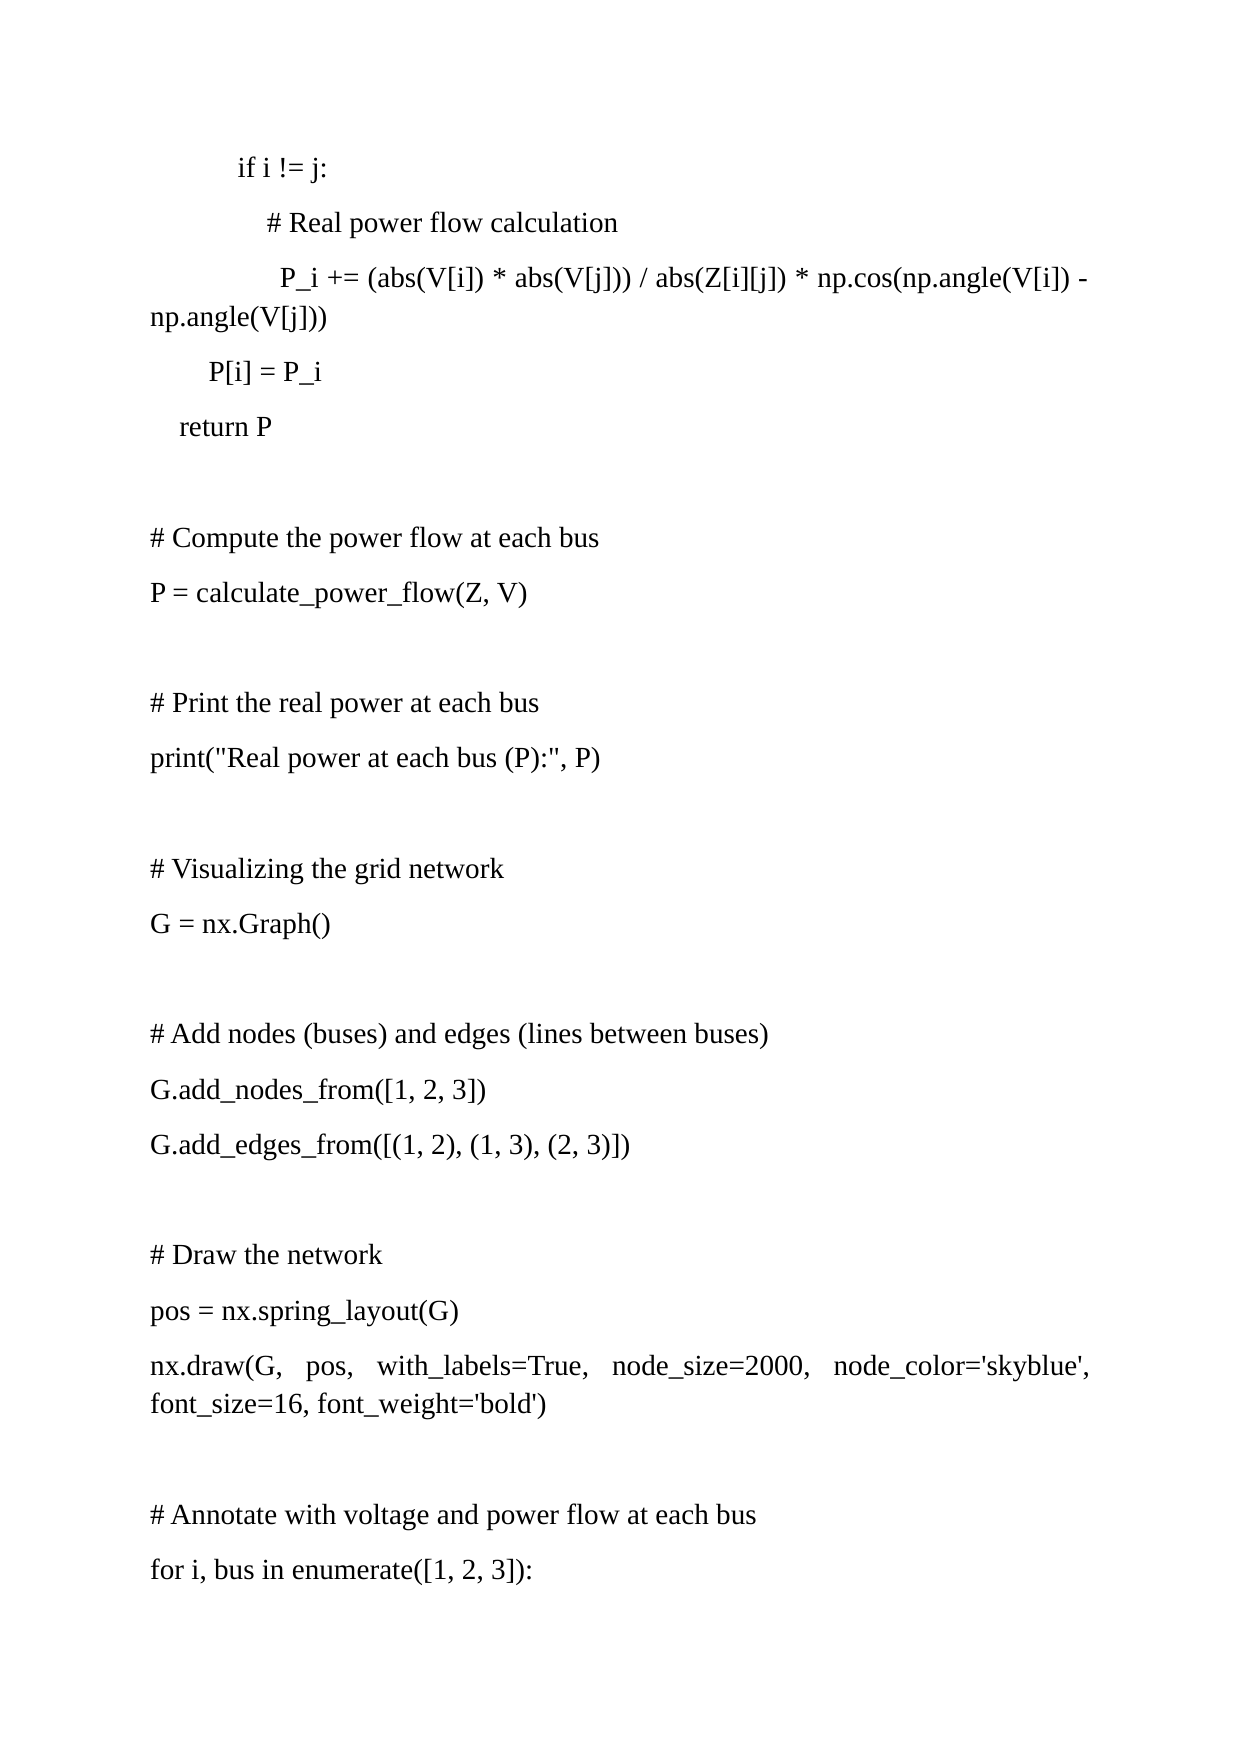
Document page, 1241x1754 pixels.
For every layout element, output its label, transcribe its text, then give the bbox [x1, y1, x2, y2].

text print("Real power at each bus (P):", P) [150, 741, 1090, 774]
text G = nx.Graph() [150, 906, 1090, 940]
text return P [150, 409, 1090, 443]
text nx.draw(G, pos, with_labels=True, node_size=2000, node_color='skyblue', font_size=16, font_weight='bold') [150, 1348, 1090, 1420]
text # Real power flow calculation [150, 205, 1090, 239]
text # Draw the network [150, 1237, 1090, 1271]
text G.add_edges_from([(1, 2), (1, 3), (2, 3)]) [150, 1127, 1090, 1161]
text # Print the real power at each bus [150, 685, 1090, 719]
text P = calculate_power_flow(Z, V) [150, 575, 1090, 608]
text # Compute the power flow at each bus [150, 520, 1090, 553]
text pos = nx.spring_layout(G) [150, 1293, 1090, 1326]
text for i, bus in enumerate([1, 2, 3]): [150, 1552, 1090, 1586]
text G.add_nodes_from([1, 2, 3]) [150, 1072, 1090, 1105]
text # Add nodes (buses) and edges (lines between buses) [150, 1017, 1090, 1050]
text # Annotate with voltage and power flow at each bus [150, 1497, 1090, 1530]
text if i != j: [150, 150, 1090, 183]
text P[i] = P_i [150, 354, 1090, 388]
text # Visualizing the grid network [150, 851, 1090, 884]
text P_i += (abs(V[i]) * abs(V[j])) / abs(Z[i][j]) * np.cos(np.angle(V[i]) - np.angle(V[j])) [150, 260, 1090, 332]
